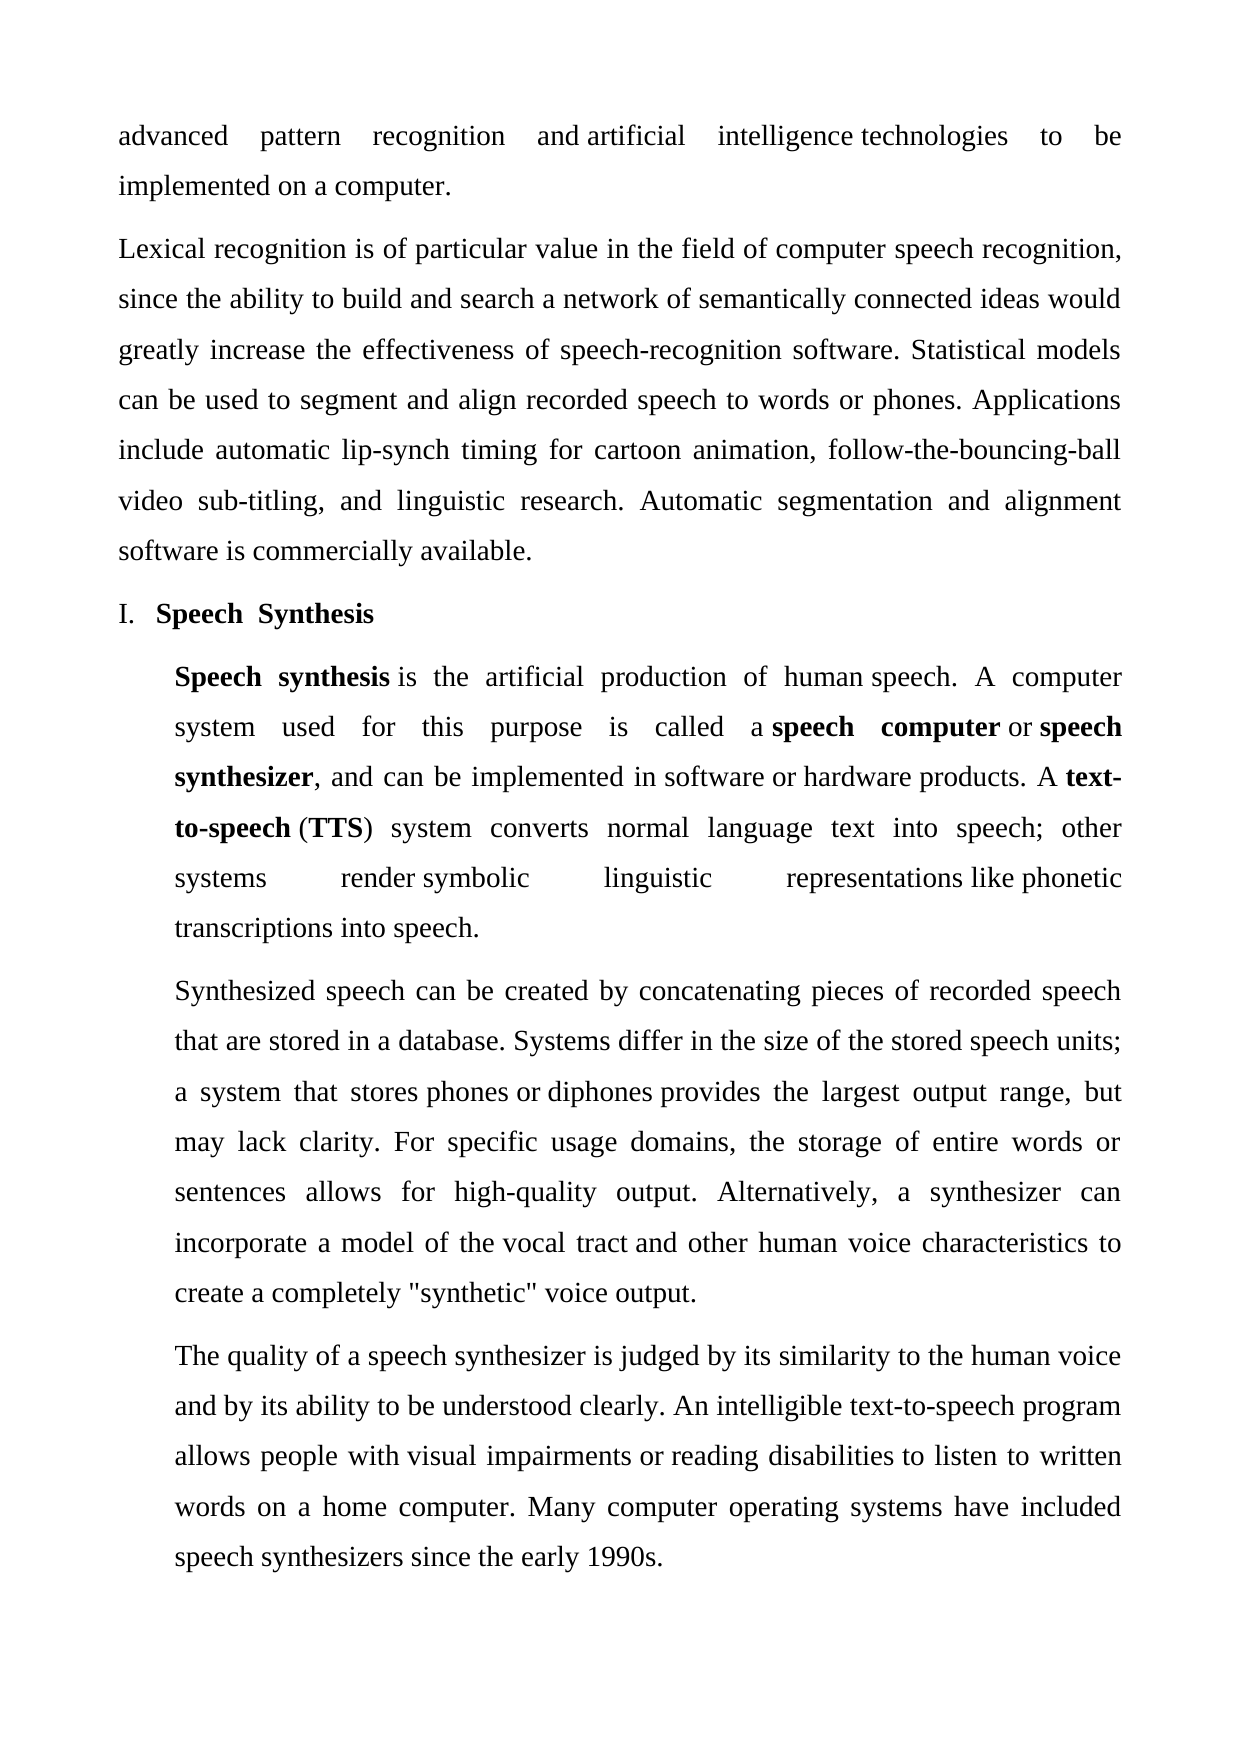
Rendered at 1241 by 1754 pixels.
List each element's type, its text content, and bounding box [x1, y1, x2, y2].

text Synthesized speech can be created by concatenating pieces of recorded speech that are stored in a database. Systems differ in the size of the stored speech units; a system that stores phones or diphones provides the largest output range, but may lack clarity. For specific usage domains, the storage of entire words or sentences allows for high-quality output. Alternatively, a synthesizer can incorporate a model of the vocal tract and other human voice characteristics to create a completely "synthetic" voice output. [174, 973, 1122, 1308]
text The quality of a speech synthesizer is judged by its similarity to the human voice and by its ability to be understood clearly. An intelligible text-to-speech program allows people with visual impairments or reading disabilities to listen to written words on a home computer. Many computer operating systems have included speech synthesizers since the early 1990s. [174, 1338, 1122, 1573]
text Speech synthesis is the artificial production of human speech. A computer system used for this purpose is called a speech computer or speech synthesizer, and can be implemented in software or hardware products. A text-to-speech (TTS) system converts normal language text into speech; other systems render symbolic linguistic representations like phonetic transcriptions into speech. [174, 659, 1122, 944]
text Lexical recognition is of particular value in the field of computer speech recognition, since the ability to build and search a network of semantically connected ideas would greatly increase the effectiveness of speech-recognition software. Statistical models can be used to segment and align recorded speech to words or phones. Applications include automatic lip-synch timing for cartoon animation, follow-the-bouncing-ball video sub-titling, and linguistic research. Automatic segmentation and alignment software is commercially available. [118, 231, 1122, 567]
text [118, 118, 1122, 202]
list Speech Synthesis [118, 596, 1122, 629]
